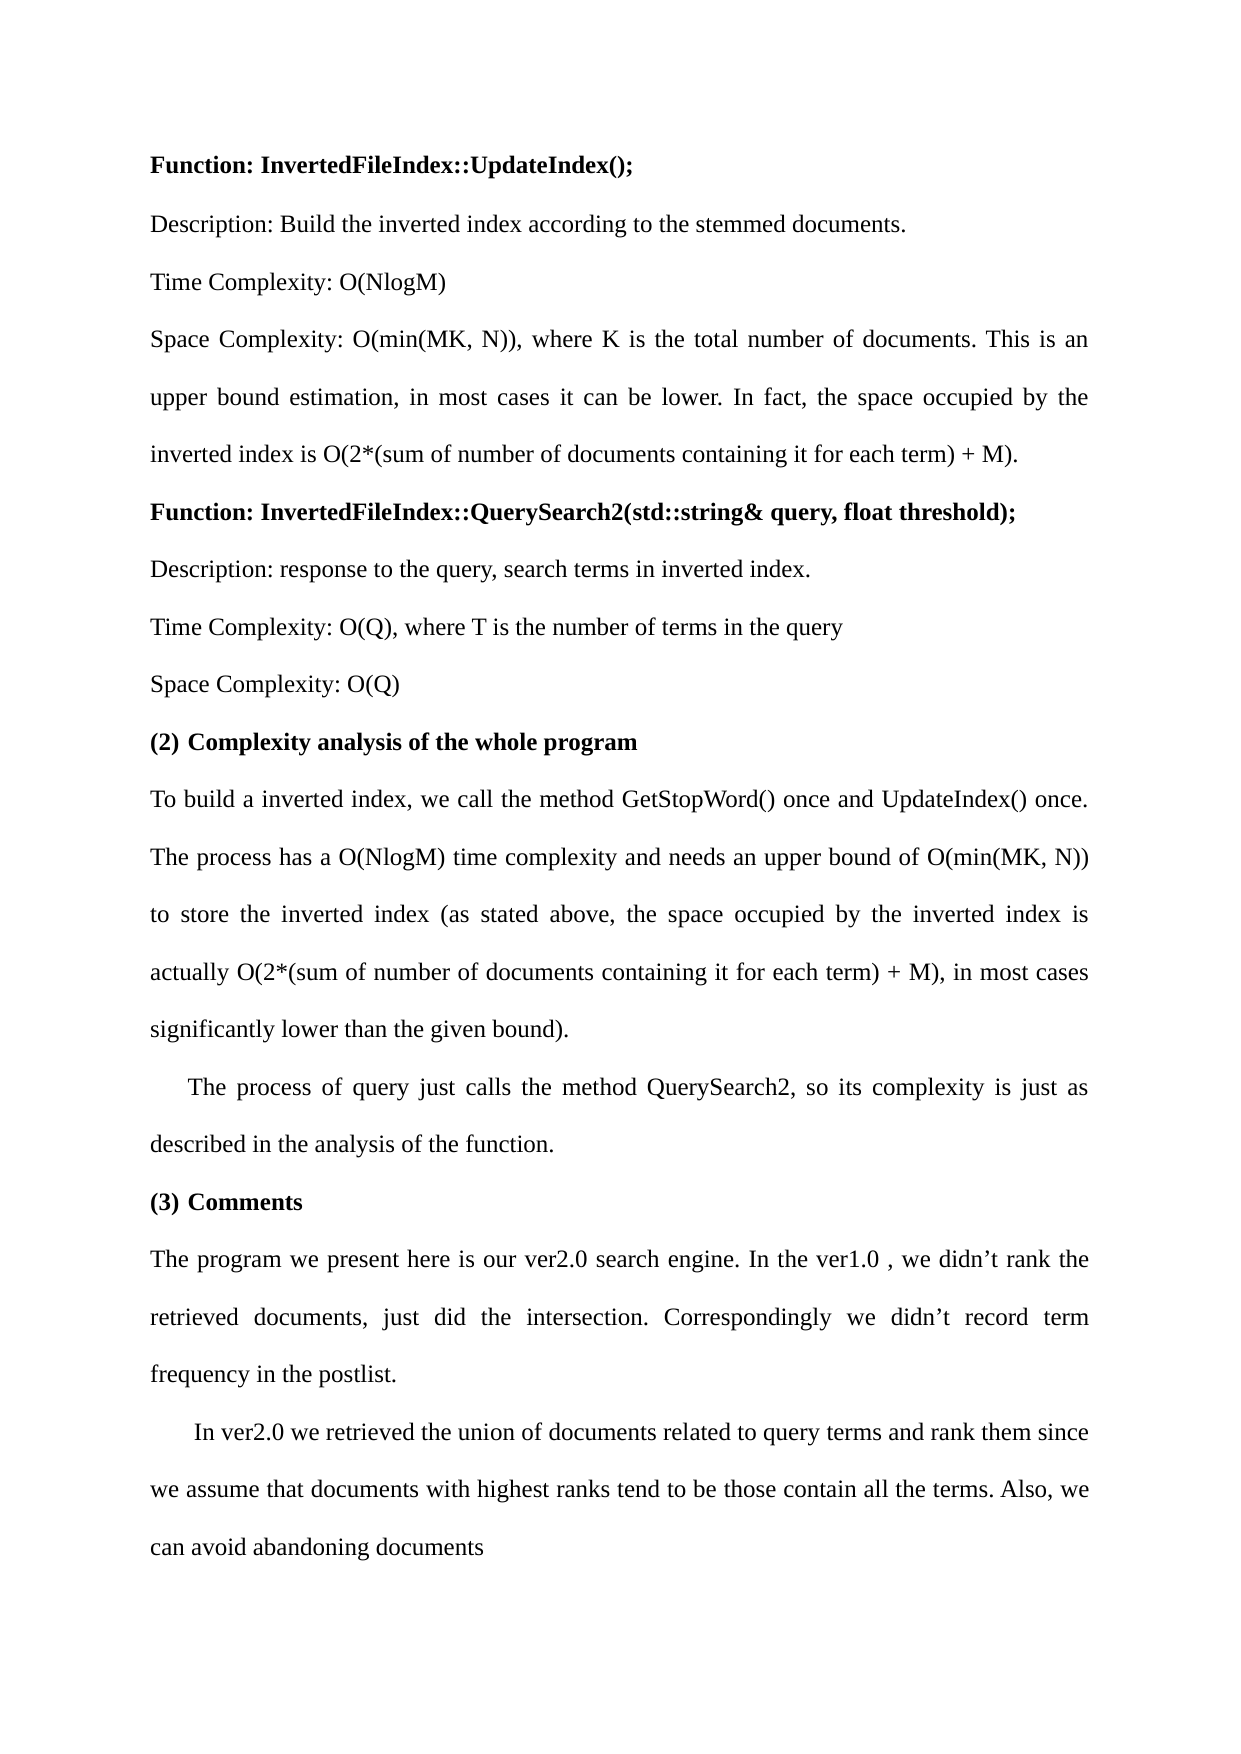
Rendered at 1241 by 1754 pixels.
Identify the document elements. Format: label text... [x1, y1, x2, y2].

list Complexity analysis of the whole program [150, 727, 1090, 756]
text The process of query just calls the method QuerySearch2, so its complexity is just as described in the analysis of the function. [150, 1072, 1090, 1158]
list Comments [150, 1187, 1090, 1216]
list Time Complexity: O(NlogM) [150, 267, 1090, 296]
list Time Complexity: O(Q), where T is the number of terms in the query [150, 612, 1090, 641]
list Description: response to the query, search terms in inverted index. [150, 554, 1090, 583]
list The program we present here is our ver2.0 search engine. In the ver1.0 , we didn’t rank the retrieved documents, just did the intersection. Correspondingly we didn’t record term frequency in the postlist. [150, 1244, 1090, 1388]
list Description: Build the inverted index according to the stemmed documents. [150, 209, 1090, 238]
list In ver2.0 we retrieved the union of documents related to query terms and rank them since we assume that documents with highest ranks tend to be those contain all the terms. Also, we can avoid abandoning documents [150, 1417, 1090, 1561]
list Space Complexity: O(min(MK, N)), where K is the total number of documents. This is an upper bound estimation, in most cases it can be lower. In fact, the space occupied by the inverted index is O(2*(sum of number of documents containing it for each term) + M). [150, 324, 1090, 468]
list Space Complexity: O(Q) [150, 669, 1090, 698]
text To build a inverted index, we call the method GetStopWord() once and UpdateIndex() once. The process has a O(NlogM) time complexity and needs an upper bound of O(min(MK, N)) to store the inverted index (as stated above, the space occupied by the inverted index is actually O(2*(sum of number of documents containing it for each term) + M), in most cases significantly lower than the given bound). [150, 784, 1090, 1043]
list Function: InvertedFileIndex::UpdateIndex(); [150, 150, 1090, 179]
list Function: InvertedFileIndex::QuerySearch2(std::string& query, float threshold); [150, 497, 1090, 526]
